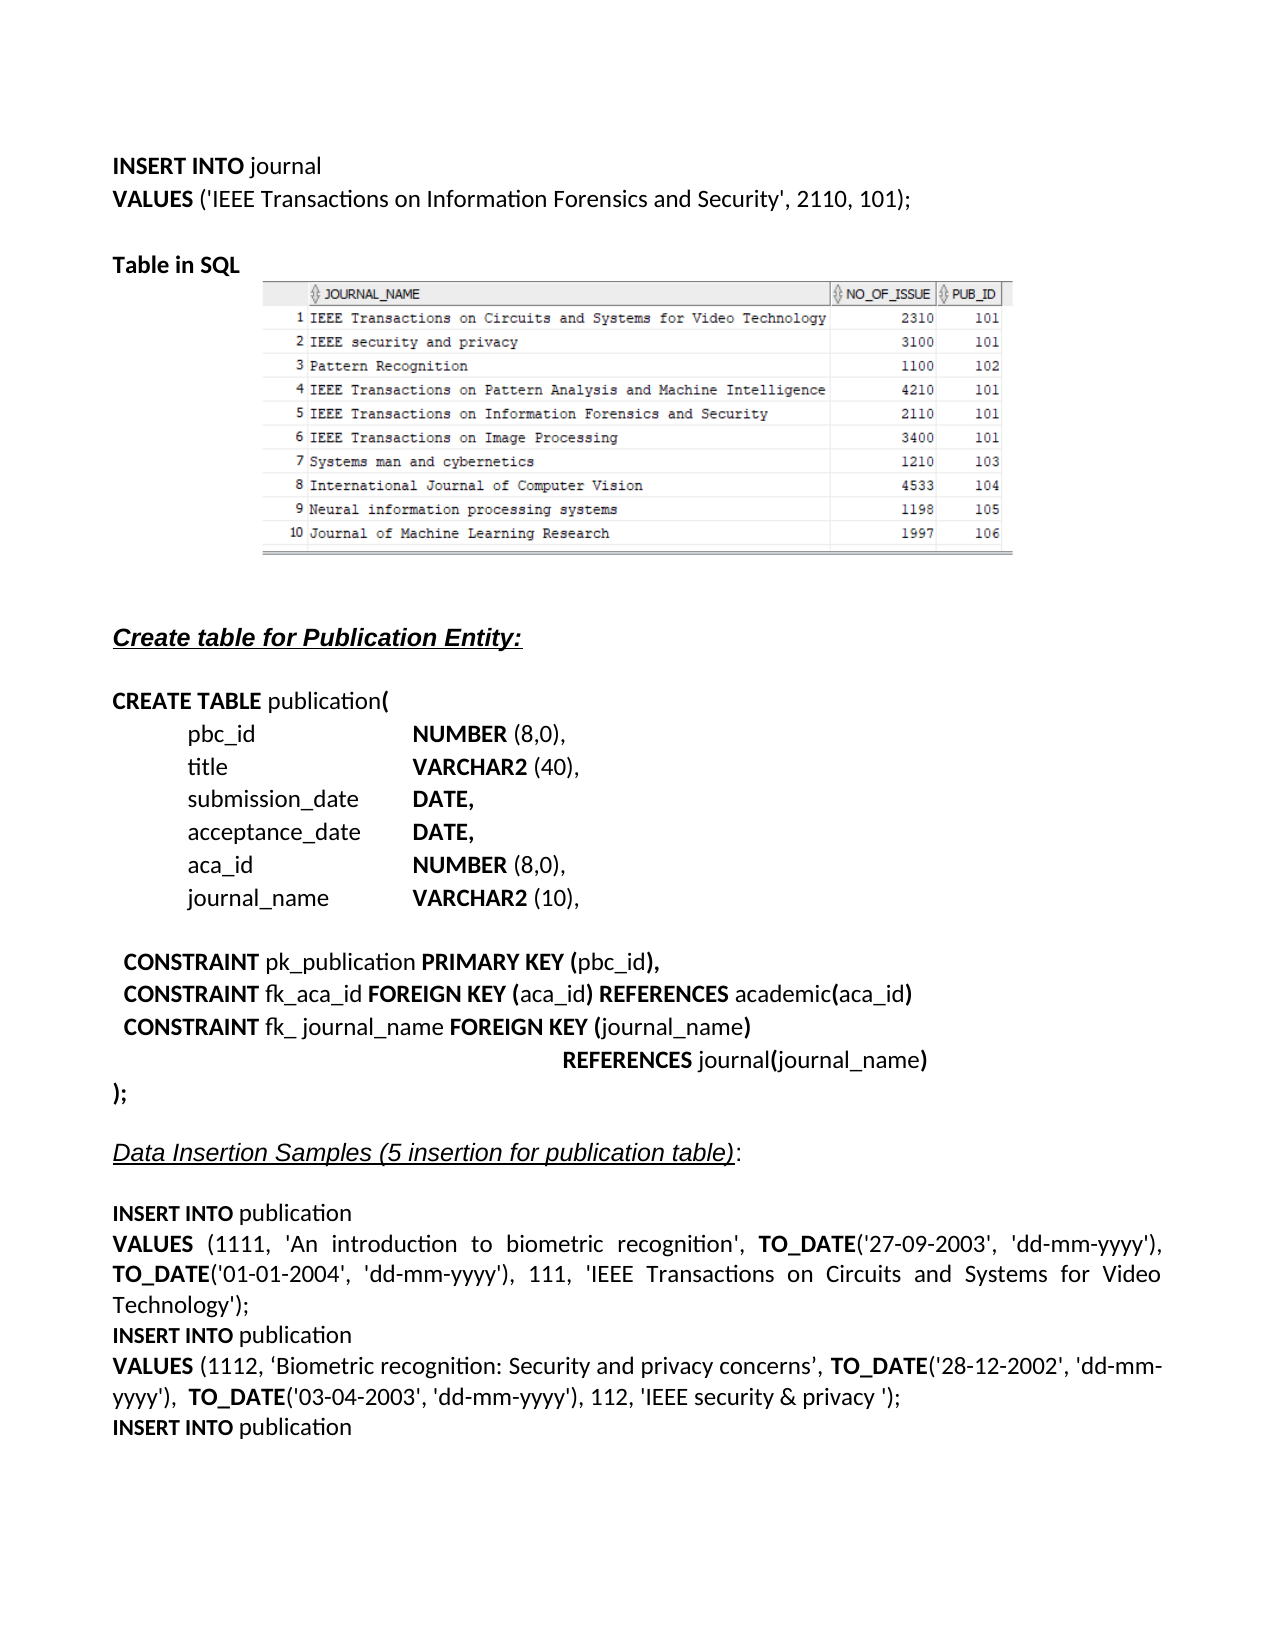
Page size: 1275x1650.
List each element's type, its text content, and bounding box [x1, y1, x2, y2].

text journal_name VARCHAR2 (10), [112, 882, 1162, 913]
text pbc_id NUMBER (8,0), [112, 718, 1162, 748]
text VALUES (1111, 'An introduction to biometric recognition', TO_DATE('27-09-2003', 'dd-mm-yyyy'), TO_DATE('01-01-2004', 'dd-mm-yyyy'), 111, 'IEEE Transactions on Circuits and Systems for Video Technology'); [112, 1228, 1162, 1320]
text submission_date DATE, [112, 783, 1162, 814]
text CONSTRAINT fk_ journal_name FOREIGN KEY (journal_name) [112, 1011, 1162, 1042]
text Create table for Publication Entity: [112, 623, 1162, 652]
text aca_id NUMBER (8,0), [112, 849, 1162, 880]
text ); [112, 1077, 1162, 1108]
text VALUES ('IEEE Transactions on Information Forensics and Security', 2110, 101); [112, 183, 1162, 213]
text INSERT INTO publication [112, 1411, 1162, 1442]
text INSERT INTO journal [112, 150, 1162, 181]
text Table in SQL [112, 249, 1162, 279]
text INSERT INTO publication [112, 1320, 1162, 1350]
text title VARCHAR2 (40), [112, 751, 1162, 781]
text acceptance_date DATE, [112, 816, 1162, 847]
text REFERENCES journal(journal_name) [487, 1044, 1162, 1075]
picture [262, 281, 1013, 555]
text VALUES (1112, ‘Biometric recognition: Security and privacy concerns’, TO_DATE('28-12-2002', 'dd-mm-yyyy'), TO_DATE('03-04-2003', 'dd-mm-yyyy'), 112, 'IEEE security & privacy '); [112, 1350, 1162, 1411]
text CONSTRAINT pk_publication PRIMARY KEY (pbc_id), [112, 946, 1162, 976]
text INSERT INTO publication [112, 1198, 1162, 1228]
text CREATE TABLE publication( [112, 685, 1162, 715]
text CONSTRAINT fk_aca_id FOREIGN KEY (aca_id) REFERENCES academic(aca_id) [112, 978, 1162, 1009]
text Data Insertion Samples (5 insertion for publication table): [112, 1138, 1162, 1167]
